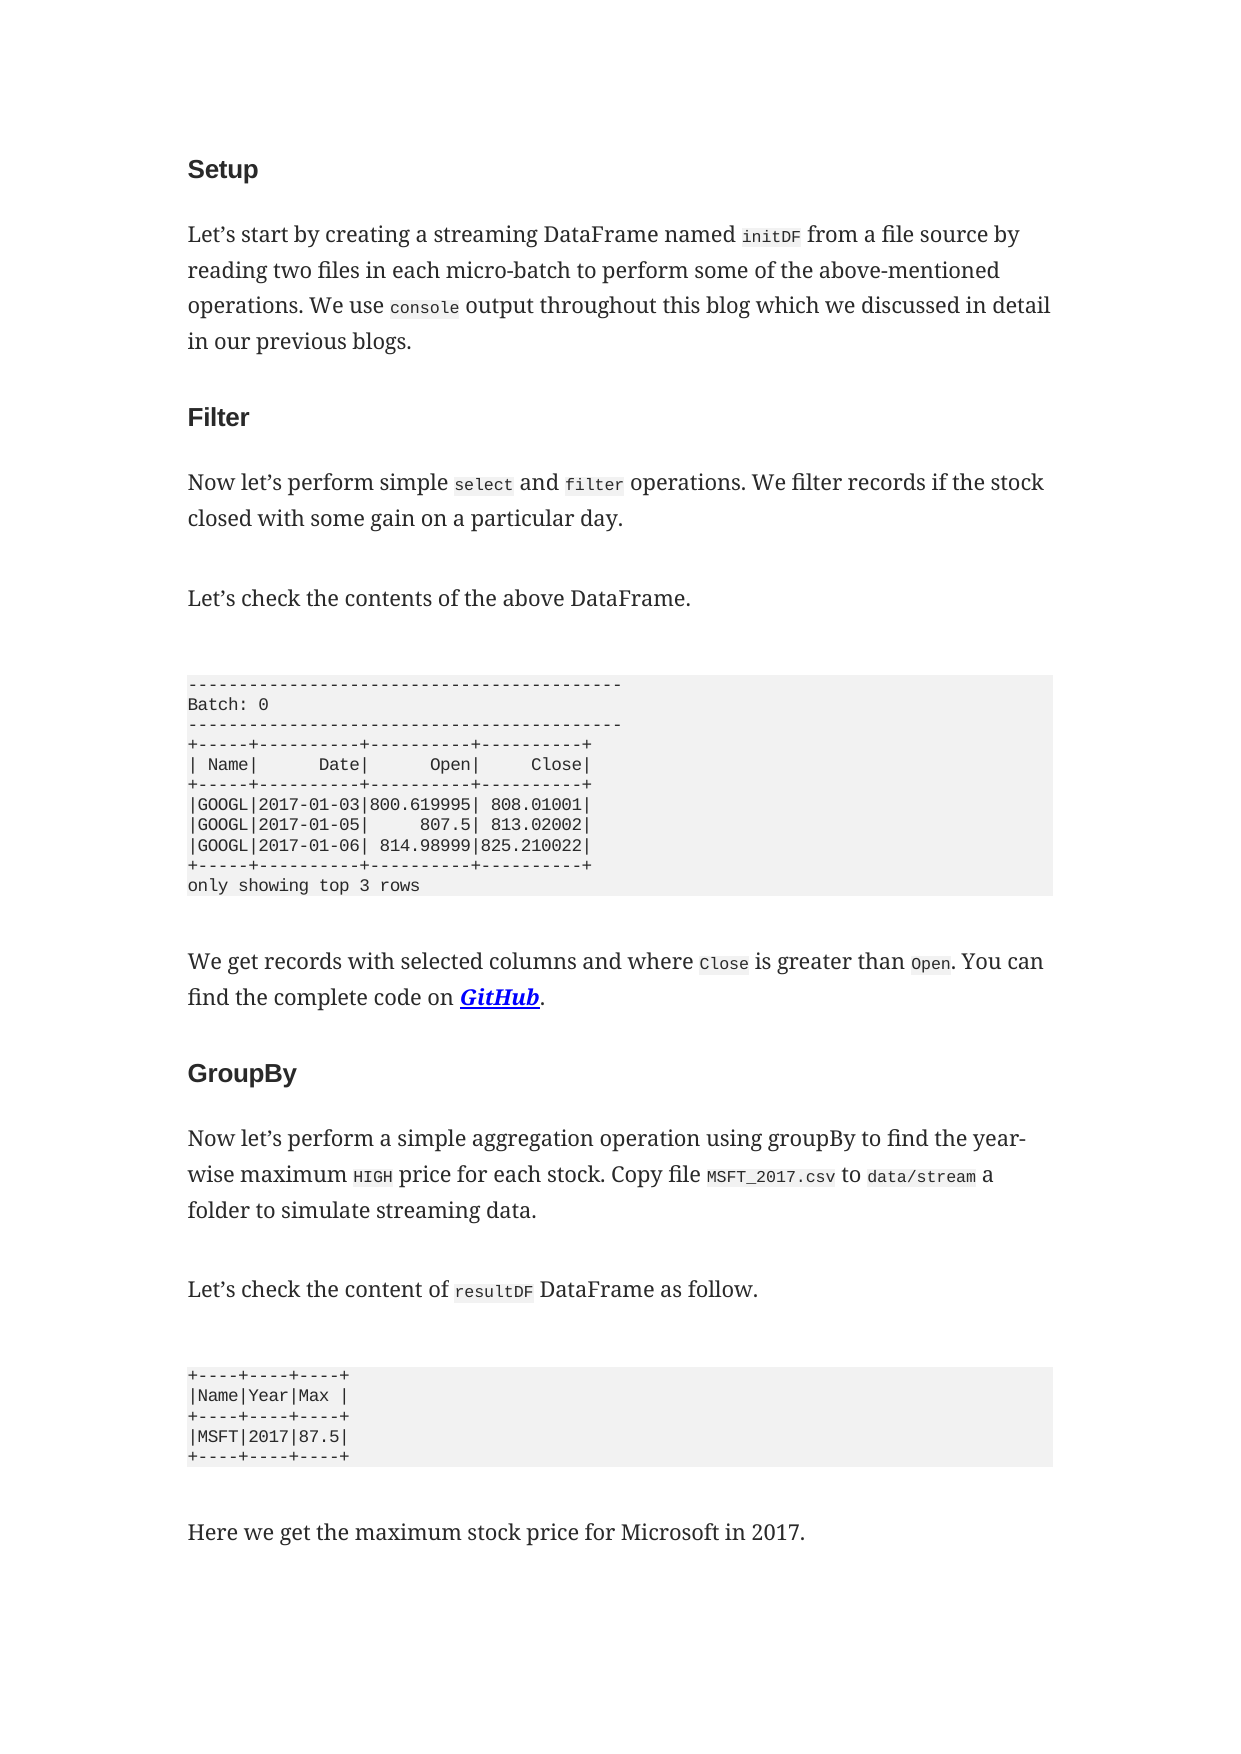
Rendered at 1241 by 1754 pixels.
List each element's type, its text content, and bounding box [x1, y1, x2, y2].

text Let’s check the content of resultDF DataFrame as follow. [187, 1268, 1053, 1304]
text ------------------------------------------- Batch: 0 ------------------------------------------- +-----+----------+----------+----------+ | Name| Date| Open| Close| +-----+----------+----------+----------+ |GOOGL|2017-01-03|800.619995| 808.01001| |GOOGL|2017-01-05| 807.5| 813.02002| |GOOGL|2017-01-06| 814.98999|825.210022| +-----+----------+----------+----------+ only showing top 3 rows [269, 675, 1053, 896]
text Now let’s perform a simple aggregation operation using groupBy to find the year-wise maximum HIGH price for each stock. Copy file MSFT_2017.csv to data/stream a folder to simulate streaming data. [187, 1117, 1053, 1225]
text Let’s check the contents of the above DataFrame. [187, 577, 1053, 613]
text We get records with selected columns and where Close is greater than Open. You can find the complete code on GitHub. [187, 940, 1053, 1012]
text +----+----+----+ |Name|Year|Max | +----+----+----+ |MSFT|2017|87.5| +----+----+----+ [187, 1367, 1053, 1467]
text Let’s start by creating a streaming DataFrame named initDF from a file source by reading two files in each micro-batch to perform some of the above-mentioned operations. We use console output throughout this blog which we discussed in detail in our previous blogs. [187, 213, 1053, 356]
text Here we get the maximum stock price for Microsoft in 2017. [187, 1511, 1053, 1547]
text Now let’s perform simple select and filter operations. We filter records if the stock closed with some gain on a particular day. [187, 461, 1053, 533]
subtitle Setup [187, 150, 1053, 183]
subtitle Filter [187, 399, 1053, 432]
subtitle GroupBy [187, 1054, 1053, 1088]
